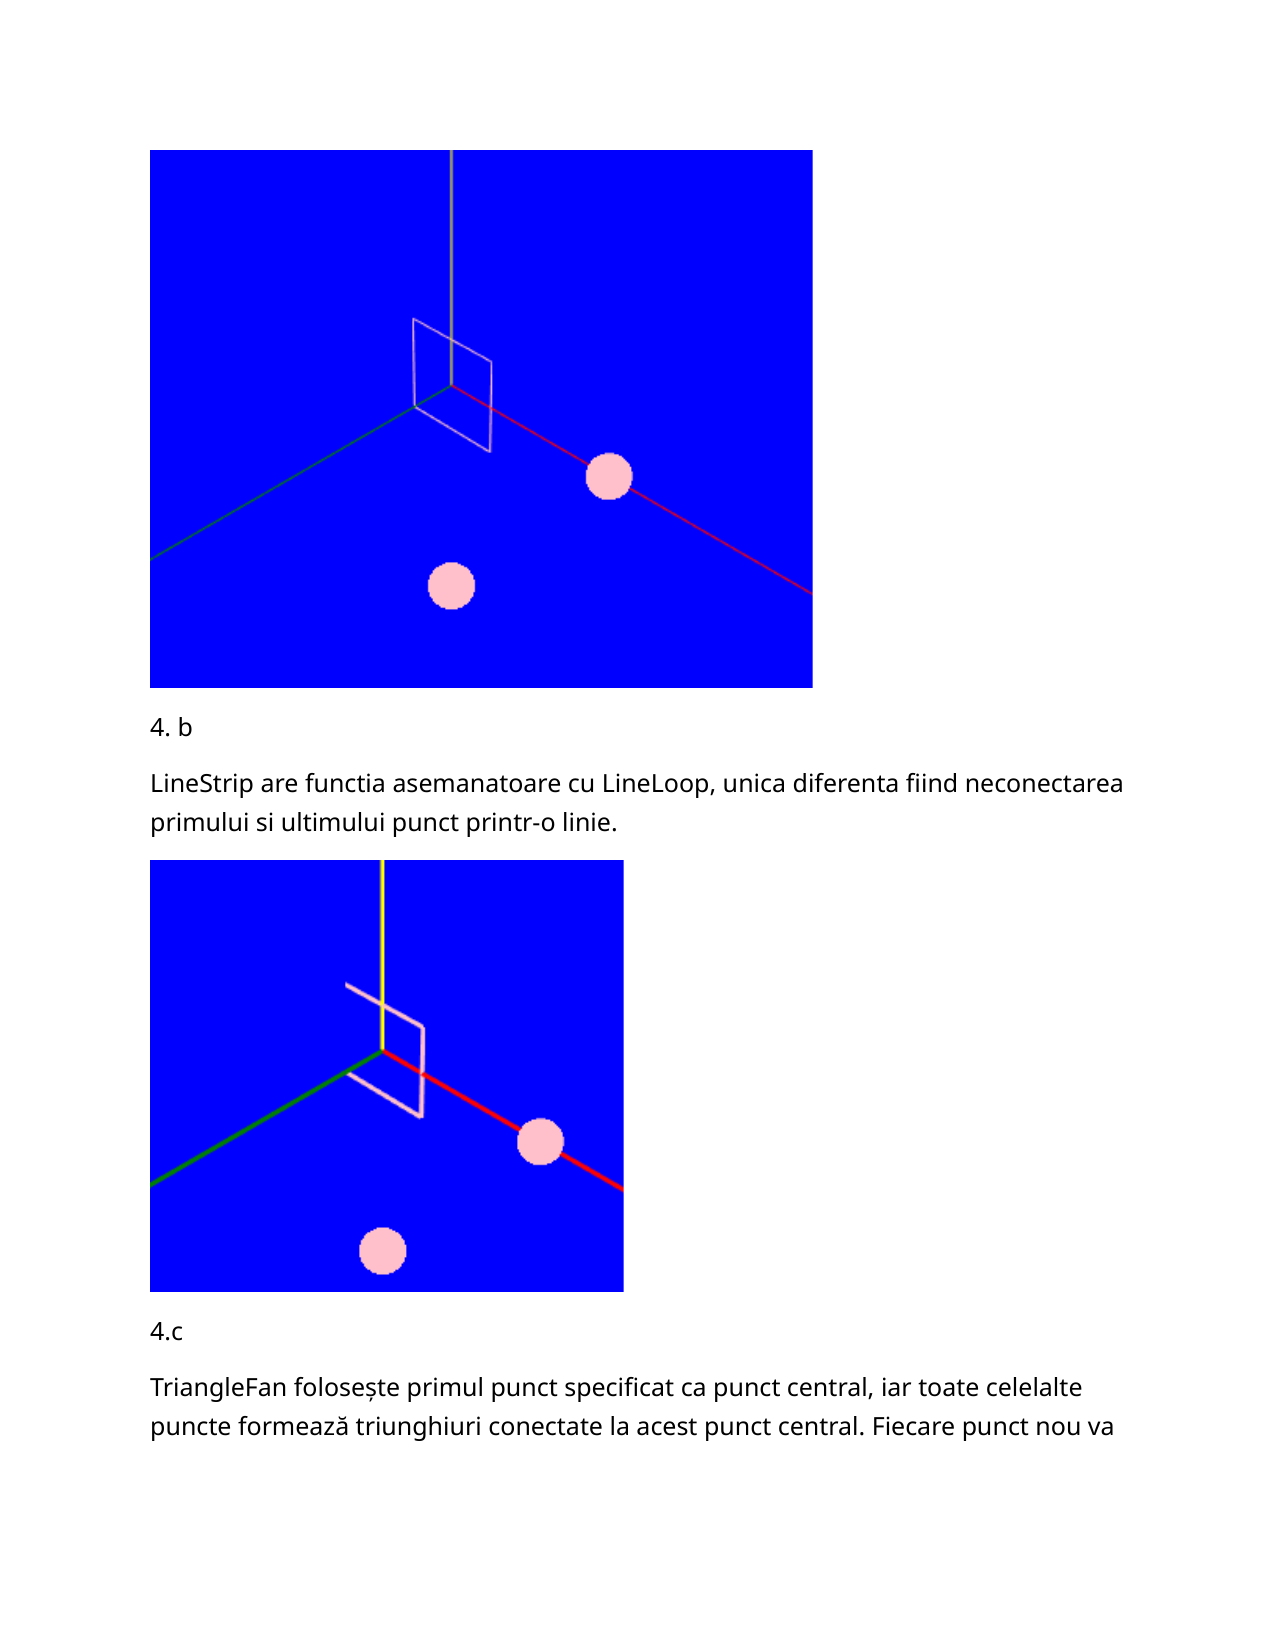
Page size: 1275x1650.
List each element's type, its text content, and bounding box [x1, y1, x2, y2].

text LineStrip are functia asemanatoare cu LineLoop, unica diferenta fiind neconectarea primului si ultimului punct printr-o linie. [150, 765, 1125, 838]
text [150, 1369, 1125, 1442]
picture [150, 860, 624, 1292]
text 4.c [150, 1313, 1125, 1347]
picture [150, 150, 813, 688]
text 4. b [150, 709, 1125, 743]
